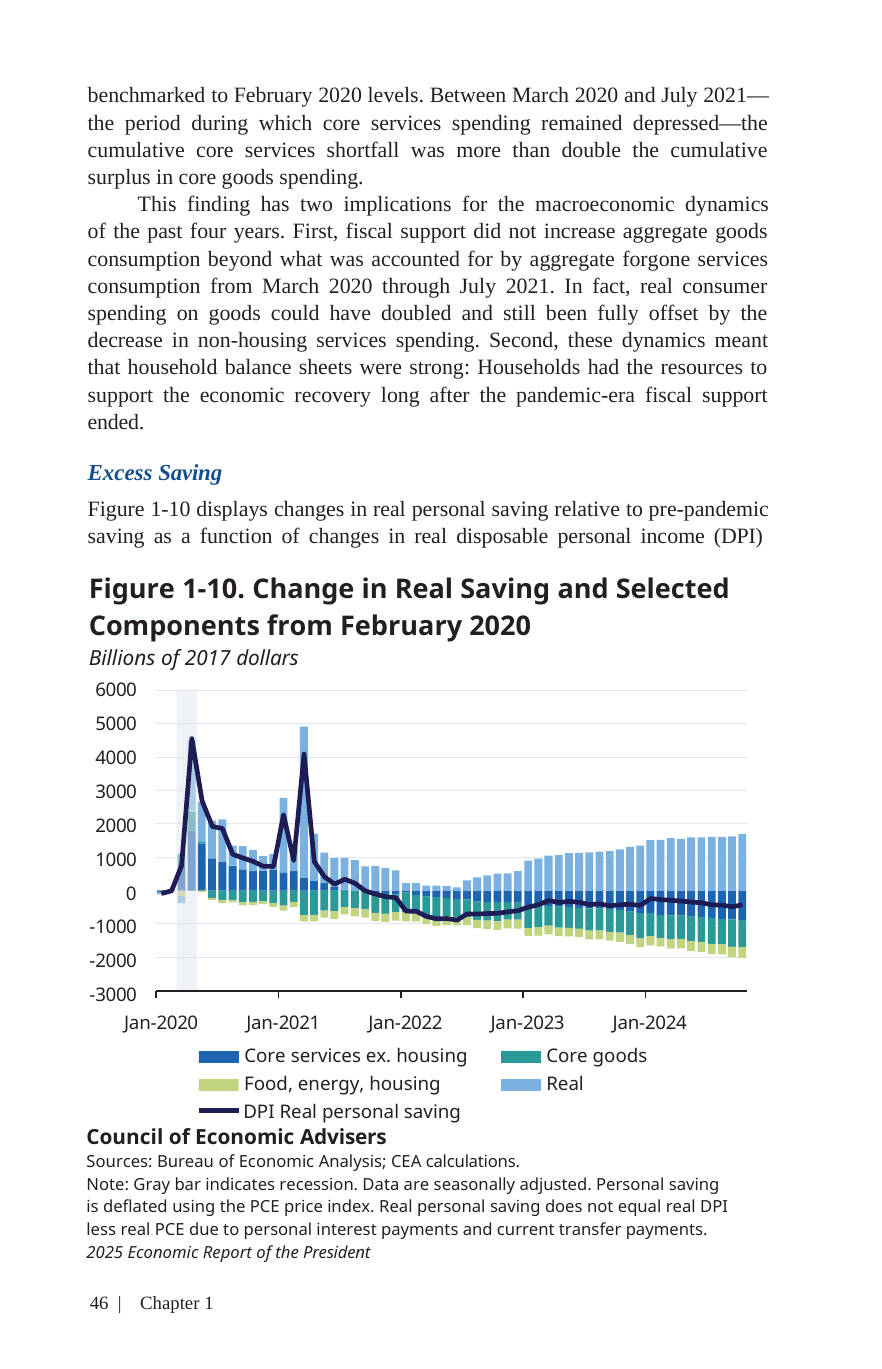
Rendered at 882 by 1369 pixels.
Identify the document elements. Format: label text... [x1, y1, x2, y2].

text Council of Economic Advisers [86, 1125, 831, 1149]
text Food, energy, housing Real DPI Real personal saving [199, 1070, 615, 1123]
text 5000 [62, 711, 137, 736]
text 6000 [62, 677, 137, 702]
text -3000 [62, 981, 137, 1007]
subtitle Excess Saving [87, 458, 831, 485]
text Billions of 2017 dollars [88, 643, 831, 671]
text -1000 [62, 914, 137, 939]
text Note: Gray bar indicates recession. Data are seasonally adjusted. Personal saving is deflated using the PCE price index. Real personal saving does not equal real DPI less real PCE due to personal interest payments and current transfer payments. [86, 1172, 734, 1240]
picture [501, 1051, 542, 1063]
picture [501, 1079, 542, 1091]
text Jan-2020 Jan-2021 Jan-2022 Jan-2023 Jan-2024 [124, 1009, 831, 1035]
text This finding has two implications for the macroeconomic dynamics of the past four years. First, fiscal support did not increase aggregate goods consumption beyond what was accounted for by aggregate forgone services consumption from March 2020 through July 2021. In fact, real consumer spending on goods could have doubled and still been fully offset by the decrease in non-housing services spending. Second, these dynamics meant that household balance sheets were strong: Households had the resources to support the economic recovery long after the pandemic-era fiscal support ended. [87, 191, 769, 434]
text 4000 [62, 744, 137, 770]
text 2025 Economic Report of the President [86, 1240, 831, 1262]
picture [198, 1079, 239, 1091]
text -2000 [62, 948, 137, 973]
picture [198, 1051, 239, 1063]
text Figure 1-10 displays changes in real personal saving relative to pre-pandemic saving as a function of changes in real disposable personal income (DPI) [87, 496, 769, 548]
text Core services ex. housing Core goods [199, 1043, 831, 1069]
text Sources: Bureau of Economic Analysis; CEA calculations. [86, 1149, 831, 1172]
text benchmarked to February 2020 levels. Between March 2020 and July 2021— the period during which core services spending remained depressed—the cumulative core services shortfall was more than double the cumulative surplus in core goods spending. [87, 82, 769, 189]
text 0 [62, 880, 137, 905]
text 3000 [62, 778, 137, 804]
text 2000 [62, 812, 137, 838]
subtitle Figure 1-10. Change in Real Saving and Selected Components from February 2020 [88, 569, 764, 643]
text 1000 [62, 846, 137, 872]
